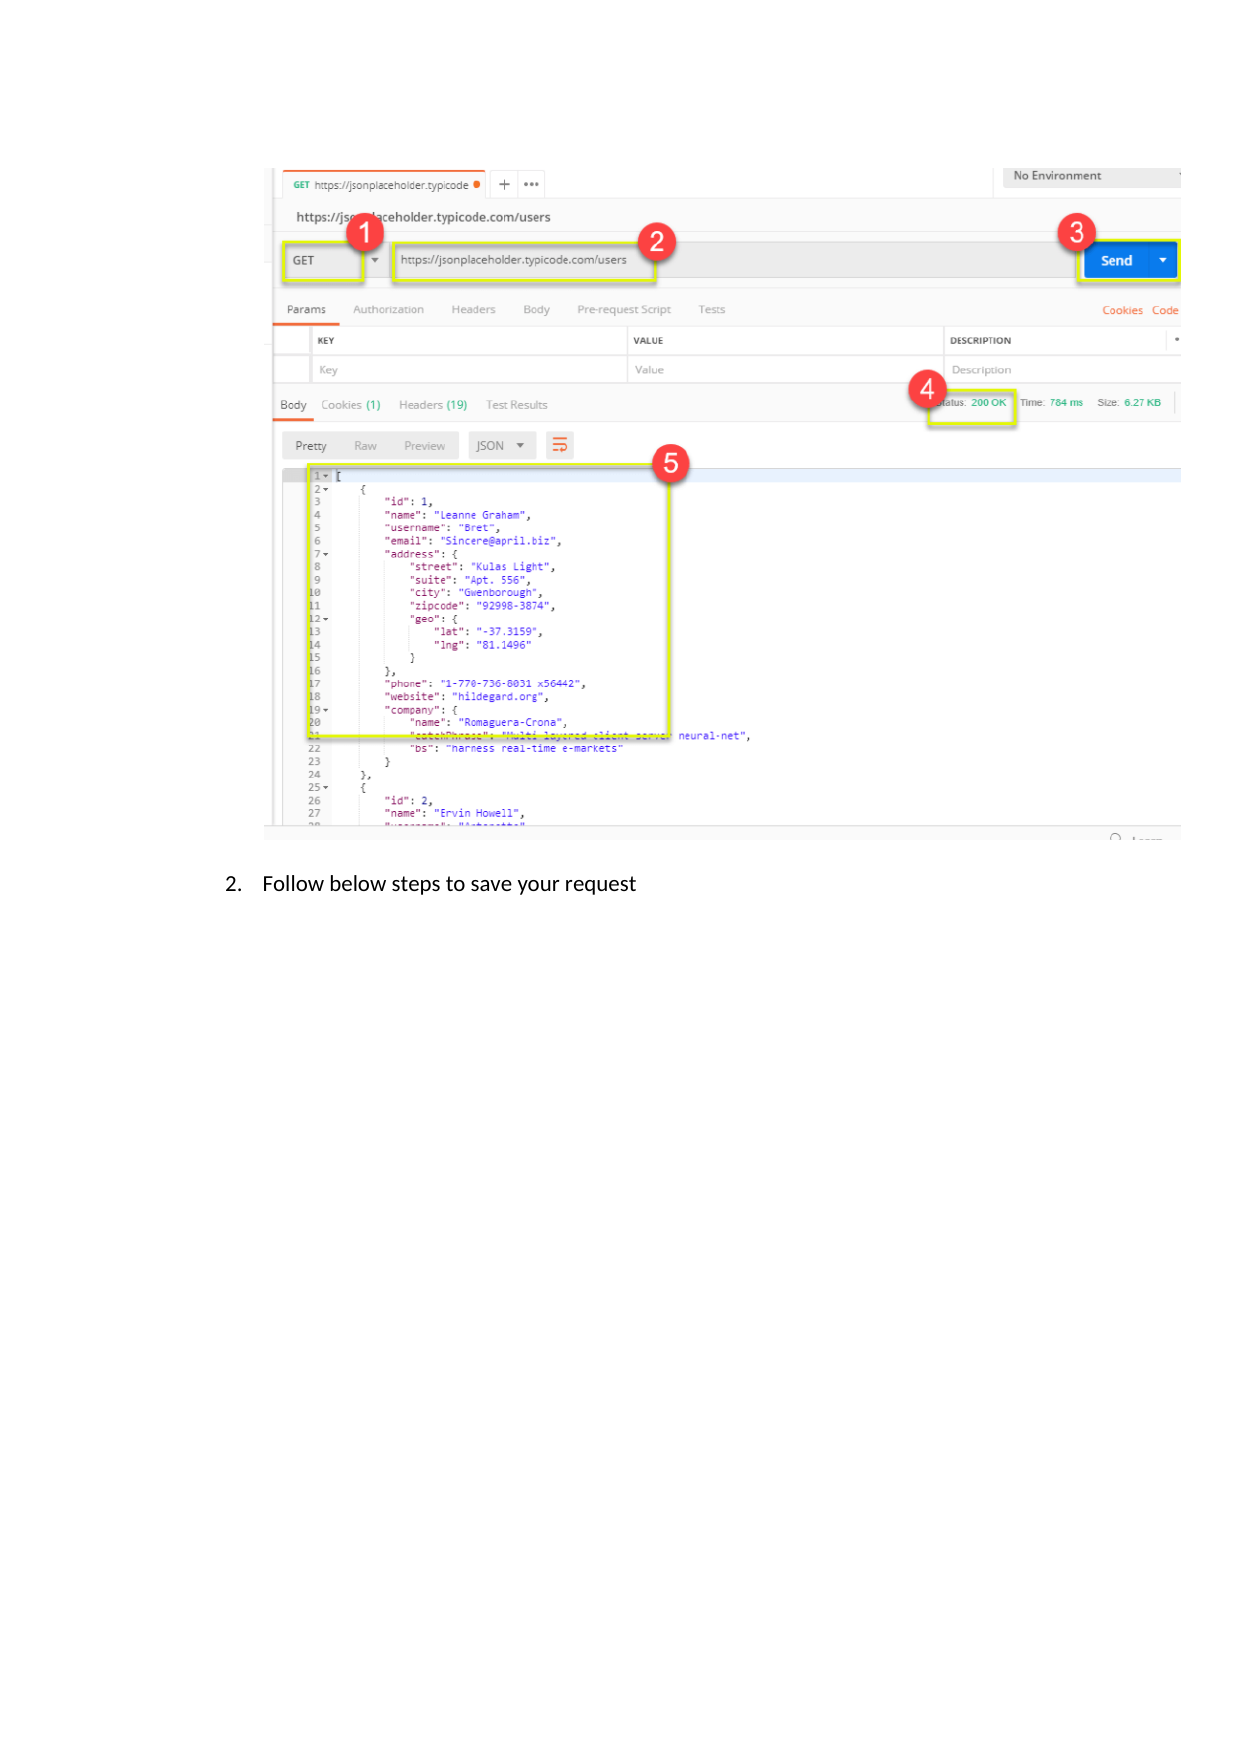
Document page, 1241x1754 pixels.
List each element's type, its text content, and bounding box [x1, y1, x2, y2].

list Follow below steps to save your request [225, 869, 1090, 897]
picture [262, 150, 1203, 840]
